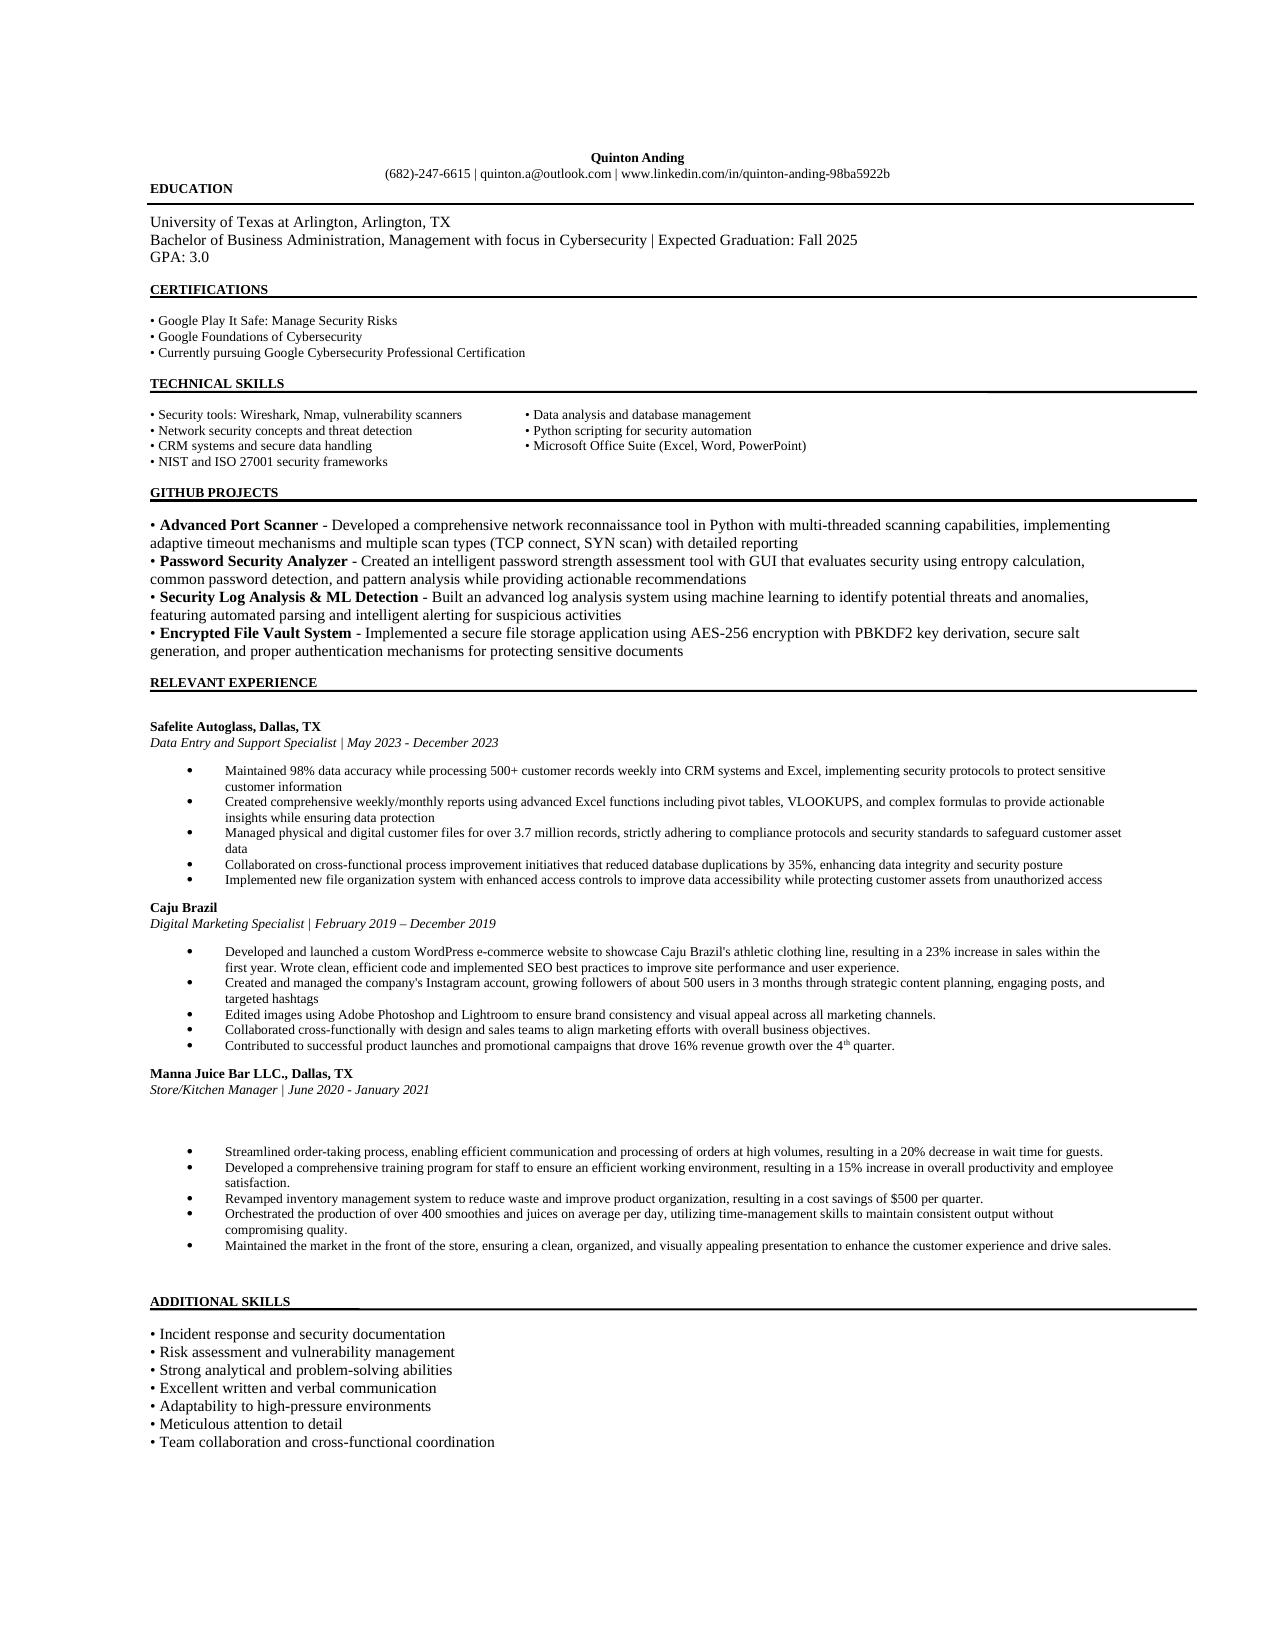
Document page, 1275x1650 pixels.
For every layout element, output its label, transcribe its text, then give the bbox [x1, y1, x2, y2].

text EDUCATION [150, 181, 1125, 197]
text GITHUB PROJECTS [150, 485, 1125, 499]
text Safelite Autoglass, Dallas, TX Data Entry and Support Specialist | May 2023 - December 2023 [150, 719, 1125, 750]
list Developed and launched a custom WordPress e-commerce website to showcase Caju Brazil's athletic clothing line, resulting in a 23% increase in sales within the first year. Wrote clean, efficient code and implemented SEO best practices to improve site performance and user experience. [187, 944, 1125, 975]
list Collaborated cross-functionally with design and sales teams to align marketing efforts with overall business objectives. [187, 1022, 1125, 1038]
list Maintained the market in the front of the store, ensuring a clean, organized, and visually appealing presentation to enhance the customer experience and drive sales. [187, 1237, 1125, 1253]
list Managed physical and digital customer files for over 3.7 million records, strictly adhering to compliance protocols and security standards to safeguard customer asset data [187, 825, 1125, 856]
list Revamped inventory management system to reduce waste and improve product organization, resulting in a cost savings of $500 per quarter. [187, 1191, 1125, 1206]
text Manna Juice Bar LLC., Dallas, TX Store/Kitchen Manager | June 2020 - January 2021 [150, 1066, 1125, 1131]
list Edited images using Adobe Photoshop and Lightroom to ensure brand consistency and visual appeal across all marketing channels. [187, 1006, 1125, 1022]
list Developed a comprehensive training program for staff to ensure an efficient working environment, resulting in a 15% increase in overall productivity and employee satisfaction. [187, 1159, 1125, 1191]
list Created comprehensive weekly/monthly reports using advanced Excel functions including pivot tables, VLOOKUPS, and complex formulas to provide actionable insights while ensuring data protection [187, 794, 1125, 825]
list Contributed to successful product launches and promotional campaigns that drove 16% revenue growth over the 4th quarter. [187, 1038, 1125, 1053]
text RELEVANT EXPERIENCE [150, 675, 1125, 689]
text TECHNICAL SKILLS [150, 376, 1125, 390]
list Created and managed the company's Instagram account, growing followers of about 500 users in 3 months through strategic content planning, engaging posts, and targeted hashtags [187, 975, 1125, 1006]
text Caju Brazil Digital Marketing Specialist | February 2019 – December 2019 [150, 900, 1125, 931]
text • Google Play It Safe: Manage Security Risks • Google Foundations of Cybersecurity • Currently pursuing Google Cybersecurity Professional Certification [150, 313, 1125, 360]
list Implemented new file organization system with enhanced access controls to improve data accessibility while protecting customer assets from unauthorized access [187, 872, 1125, 888]
list Streamlined order-taking process, enabling efficient communication and processing of orders at high volumes, resulting in a 20% decrease in wait time for guests. [187, 1144, 1125, 1159]
text Quinton Anding [150, 150, 1125, 166]
list Collaborated on cross-functional process improvement initiatives that reduced database duplications by 35%, enhancing data integrity and security posture [187, 856, 1125, 872]
list Maintained 98% data accuracy while processing 500+ customer records weekly into CRM systems and Excel, implementing security protocols to protect sensitive customer information [187, 763, 1125, 794]
text University of Texas at Arlington, Arlington, TX Bachelor of Business Administration, Management with focus in Cybersecurity | Expected Graduation: Fall 2025 GPA: 3.0 [150, 212, 1125, 266]
text • Security tools: Wireshark, Nmap, vulnerability scanners • Data analysis and database management • Network security concepts and threat detection • Python scripting for security automation • CRM systems and secure data handling • Microsoft Office Suite (Excel, Word, PowerPoint) • NIST and ISO 27001 security frameworks [150, 407, 1125, 469]
text ADDITIONAL SKILLS [150, 1294, 1125, 1308]
list Orchestrated the production of over 400 smoothies and juices on average per day, utilizing time-management skills to maintain consistent output without compromising quality. [187, 1206, 1125, 1237]
text • Incident response and security documentation • Risk assessment and vulnerability management • Strong analytical and problem-solving abilities • Excellent written and verbal communication • Adaptability to high-pressure environments • Meticulous attention to detail • Team collaboration and cross-functional coordination [150, 1325, 1125, 1450]
text • Advanced Port Scanner - Developed a comprehensive network reconnaissance tool in Python with multi-threaded scanning capabilities, implementing adaptive timeout mechanisms and multiple scan types (TCP connect, SYN scan) with detailed reporting • Password Security Analyzer - Created an intelligent password strength assessment tool with GUI that evaluates security using entropy calculation, common password detection, and pattern analysis while providing actionable recommendations • Security Log Analysis & ML Detection - Built an advanced log analysis system using machine learning to identify potential threats and anomalies, featuring automated parsing and intelligent alerting for suspicious activities • Encrypted File Vault System - Implemented a secure file storage application using AES-256 encryption with PBKDF2 key derivation, secure salt generation, and proper authentication mechanisms for protecting sensitive documents [150, 516, 1125, 659]
text (682)-247-6615 | quinton.a@outlook.com | www.linkedin.com/in/quinton-anding-98ba5922b [150, 166, 1125, 181]
text CERTIFICATIONS [150, 282, 1125, 296]
